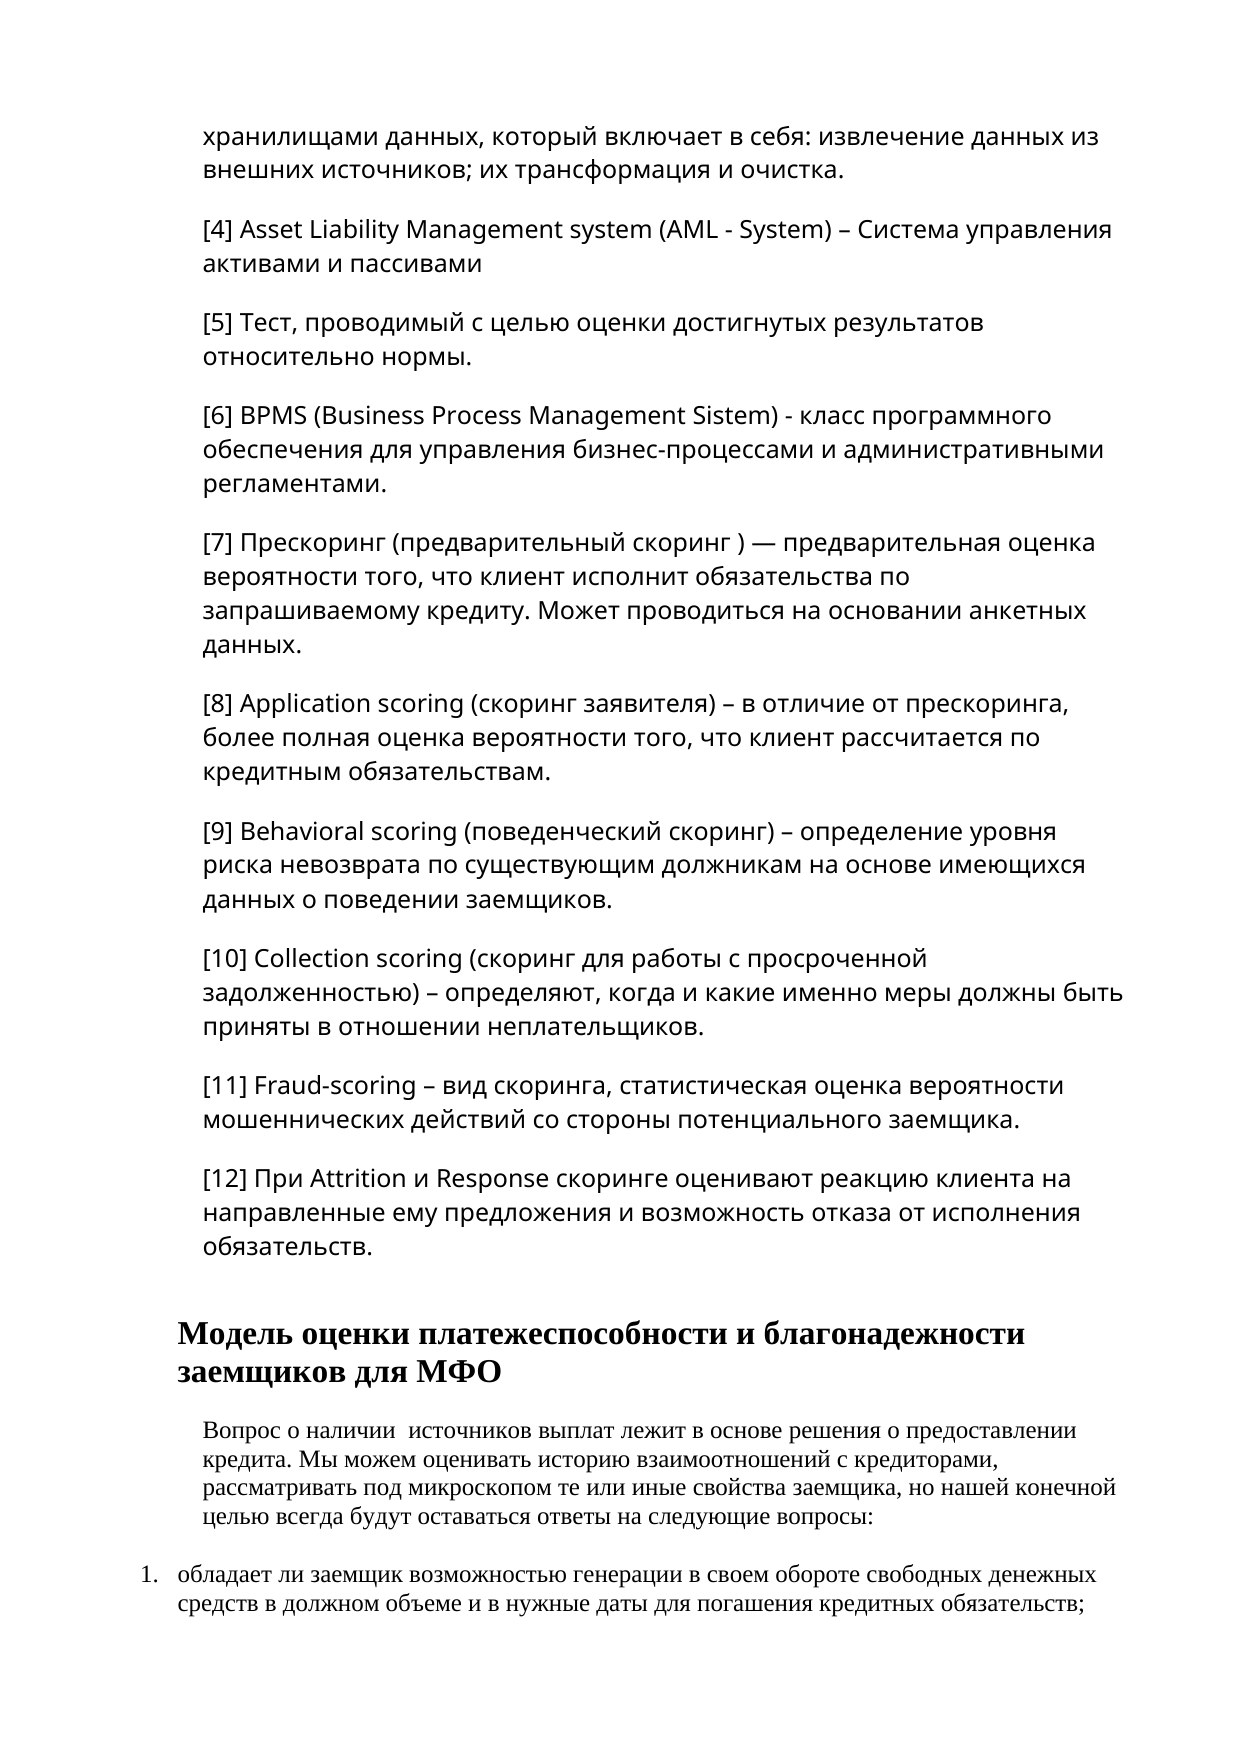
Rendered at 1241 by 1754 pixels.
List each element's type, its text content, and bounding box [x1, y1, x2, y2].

text [4] Asset Liability Management system (AML - System) – Система управления активами и пассивами [202, 211, 1127, 279]
text Вопрос о наличии источников выплат лежит в основе решения о предоставлении кредита. Мы можем оценивать историю взаимоотношений с кредиторами, рассматривать под микроскопом те или иные свойства заемщика, но нашей конечной целью всегда будут оставаться ответы на следующие вопросы: [202, 1415, 1127, 1530]
list обладает ли заемщик возможностью генерации в своем обороте свободных денежных средств в должном объеме и в нужные даты для погашения кредитных обязательств; [140, 1559, 1152, 1617]
subtitle Модель оценки платежеспособности и благонадежности заемщиков для МФО [177, 1288, 1152, 1390]
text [202, 118, 1127, 186]
text [6] BPMS (Business Process Management Sistem) - класс программного обеспечения для управления бизнес-процессами и административными регламентами. [202, 397, 1127, 500]
text [7] Прескоринг (предварительный скоринг ) — предварительная оценка вероятности того, что клиент исполнит обязательства по запрашиваемому кредиту. Может проводиться на основании анкетных данных. [202, 525, 1127, 661]
text [12] При Attrition и Response скоринге оценивают реакцию клиента на направленные ему предложения и возможность отказа от исполнения обязательств. [202, 1161, 1127, 1263]
text [11] Fraud-scoring – вид скоринга, статистическая оценка вероятности мошеннических действий со стороны потенциального заемщика. [202, 1067, 1127, 1136]
text [8] Application scoring (скоринг заявителя) – в отличие от прескоринга, более полная оценка вероятности того, что клиент рассчитается по кредитным обязательствам. [202, 686, 1127, 788]
text [9] Behavioral scoring (поведенческий скоринг) – определение уровня риска невозврата по существующим должникам на основе имеющихся данных о поведении заемщиков. [202, 813, 1127, 915]
text [10] Collection scoring (скоринг для работы с просроченной задолженностью) – определяют, когда и какие именно меры должны быть приняты в отношении неплательщиков. [202, 940, 1127, 1042]
text [5] Тест, проводимый с целью оценки достигнутых результатов относительно нормы. [202, 304, 1127, 372]
